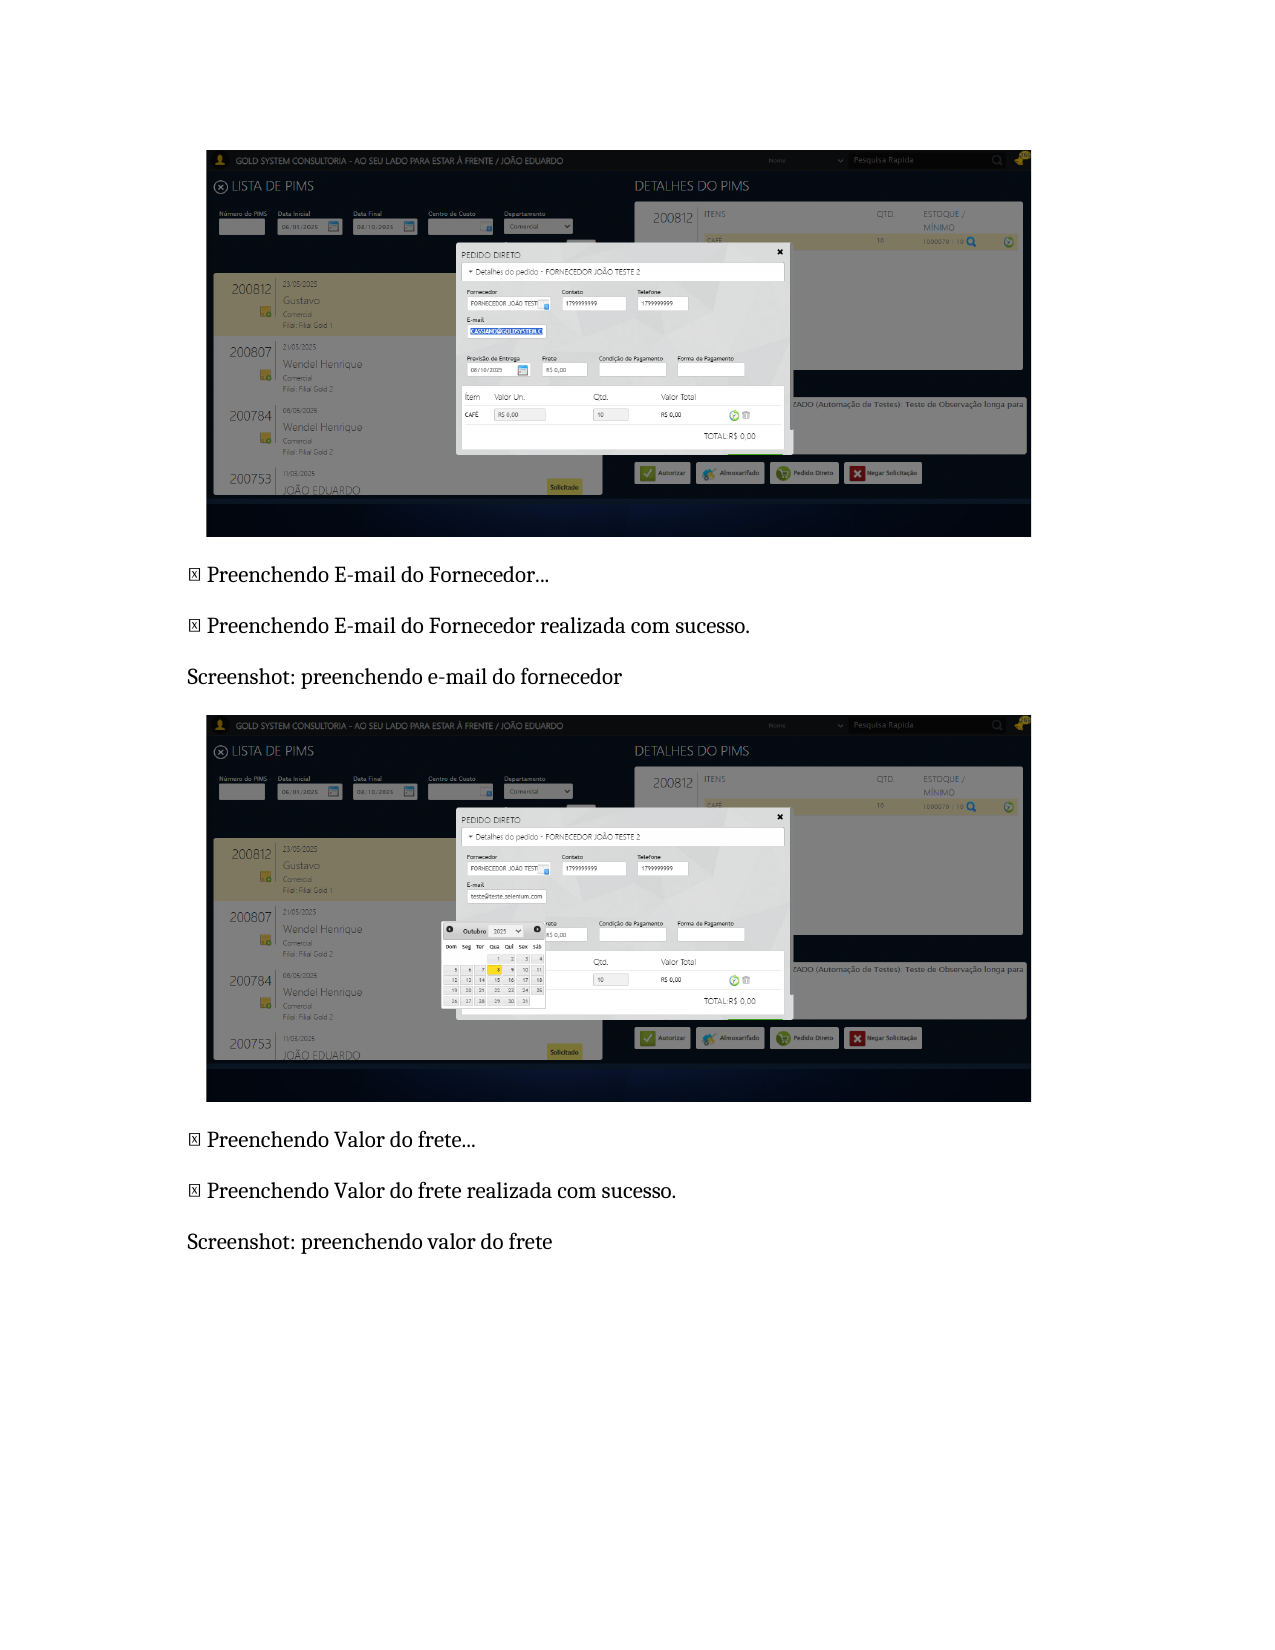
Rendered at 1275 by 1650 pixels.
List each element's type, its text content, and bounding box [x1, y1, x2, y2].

picture [206, 715, 1032, 1102]
text ✅ Preenchendo E-mail do Fornecedor realizada com sucesso. [187, 613, 1087, 639]
text Screenshot: preenchendo e-mail do fornecedor [187, 664, 1087, 690]
text ✅ Preenchendo Valor do frete realizada com sucesso. [187, 1178, 1087, 1204]
text Screenshot: preenchendo valor do frete [187, 1229, 1087, 1255]
text 🔄 Preenchendo E-mail do Fornecedor... [187, 562, 1087, 588]
picture [206, 150, 1032, 537]
text 🔄 Preenchendo Valor do frete... [187, 1127, 1087, 1153]
